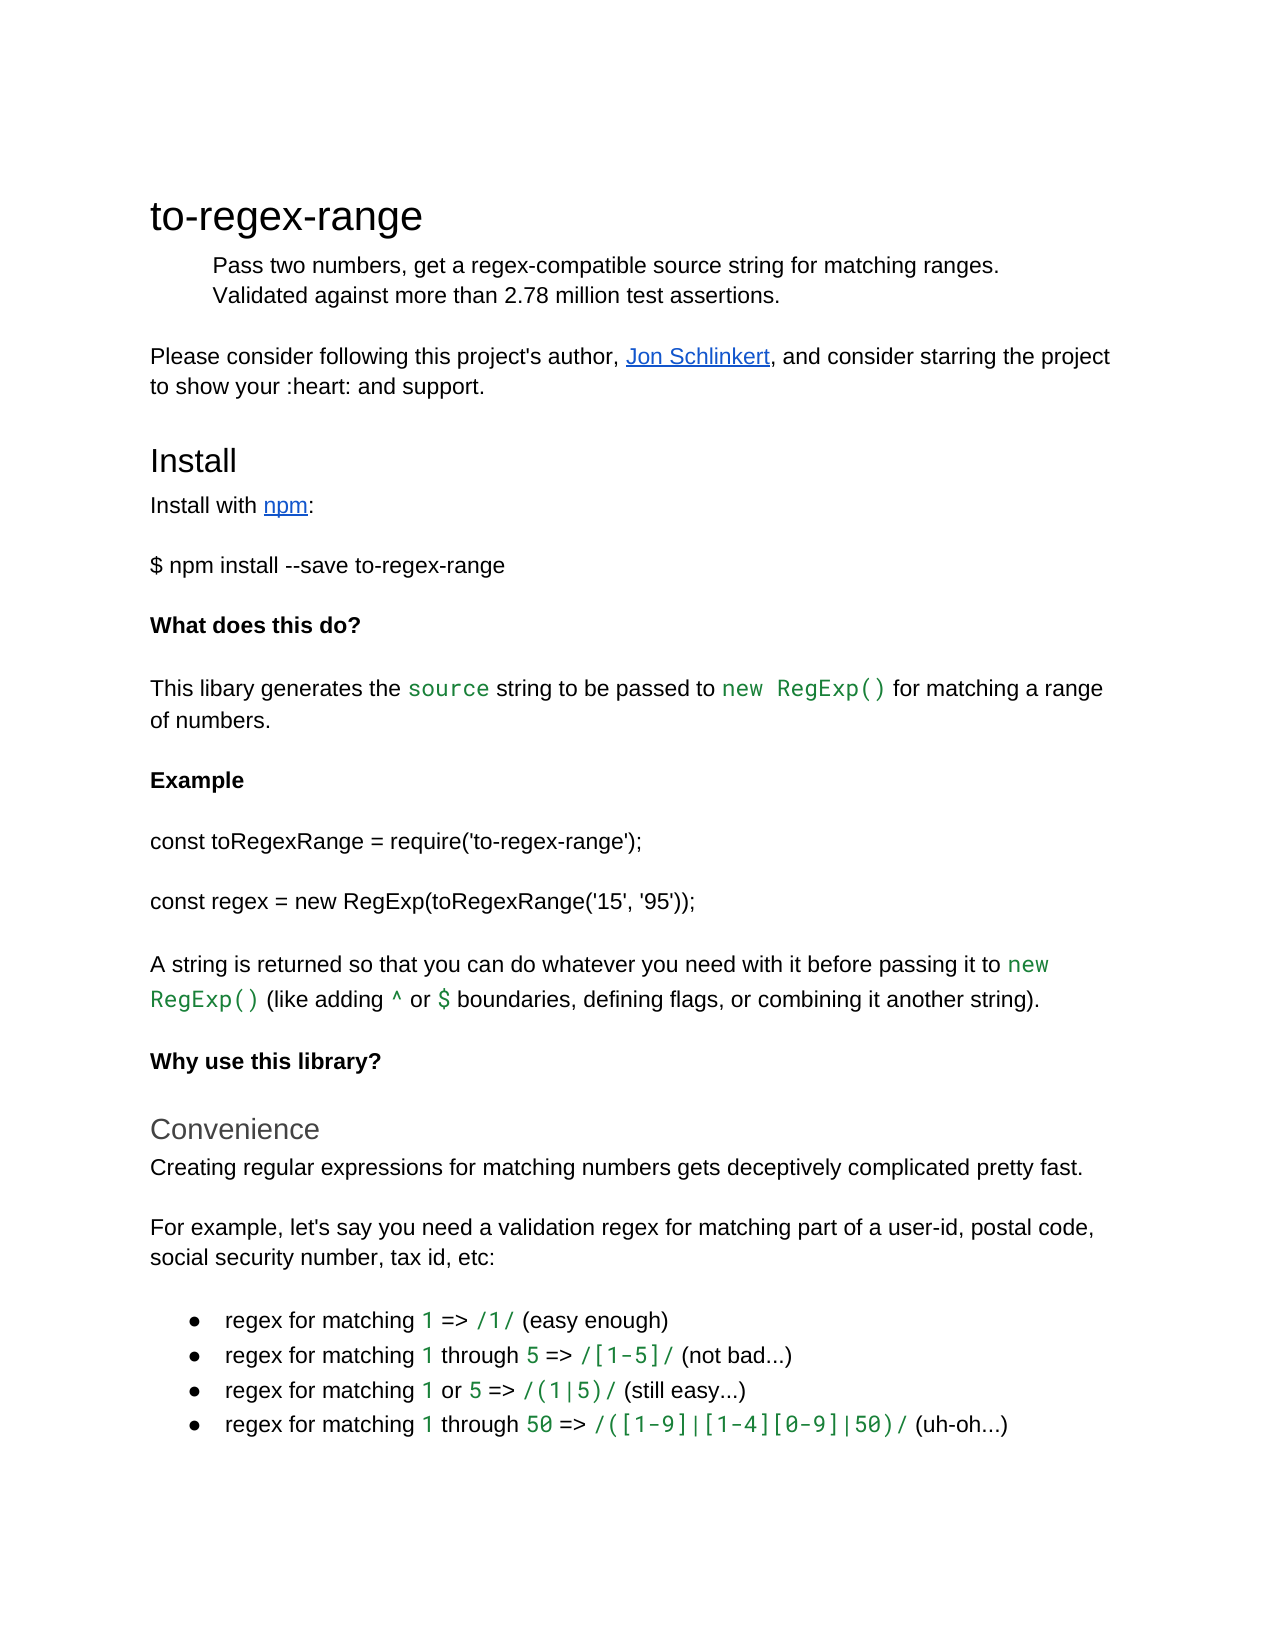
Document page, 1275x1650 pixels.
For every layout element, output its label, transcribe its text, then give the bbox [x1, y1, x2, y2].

text Pass two numbers, get a regex-compatible source string for matching ranges. Validated against more than 2.78 million test assertions. [212, 252, 1062, 309]
text Please consider following this project's author, Jon Schlinkert, and consider starring the project to show your :heart: and support. [150, 343, 1125, 399]
list regex for matching 1 through 5 => /[1-5]/ (not bad...) [187, 1339, 1125, 1369]
subtitle to-regex-range [150, 192, 1125, 239]
text A string is returned so that you can do whatever you need with it before passing it to new RegExp() (like adding ^ or $ boundaries, defining flags, or combining it another string). [150, 948, 1125, 1013]
text Why use this library? [150, 1048, 1125, 1074]
list regex for matching 1 or 5 => /(1|5)/ (still easy...) [187, 1374, 1125, 1404]
text Install with npm: [150, 492, 1125, 518]
text What does this do? [150, 612, 1125, 639]
list regex for matching 1 through 50 => /([1-9]|[1-4][0-9]|50)/ (uh-oh...) [187, 1409, 1125, 1439]
text $ npm install --save to-regex-range [150, 552, 1125, 578]
text Example [150, 767, 1125, 794]
list regex for matching 1 => /1/ (easy enough) [187, 1304, 1125, 1335]
text For example, let's say you need a validation regex for matching part of a user-id, postal code, social security number, tax id, etc: [150, 1214, 1125, 1271]
subtitle Install [150, 441, 1125, 479]
subtitle Convenience [150, 1112, 1125, 1145]
text const regex = new RegExp(toRegexRange('15', '95')); [150, 888, 1125, 914]
text const toRegexRange = require('to-regex-range'); [150, 828, 1125, 854]
text This libary generates the source string to be passed to new RegExp() for matching a range of numbers. [150, 673, 1125, 733]
text Creating regular expressions for matching numbers gets deceptively complicated pretty fast. [150, 1153, 1125, 1180]
